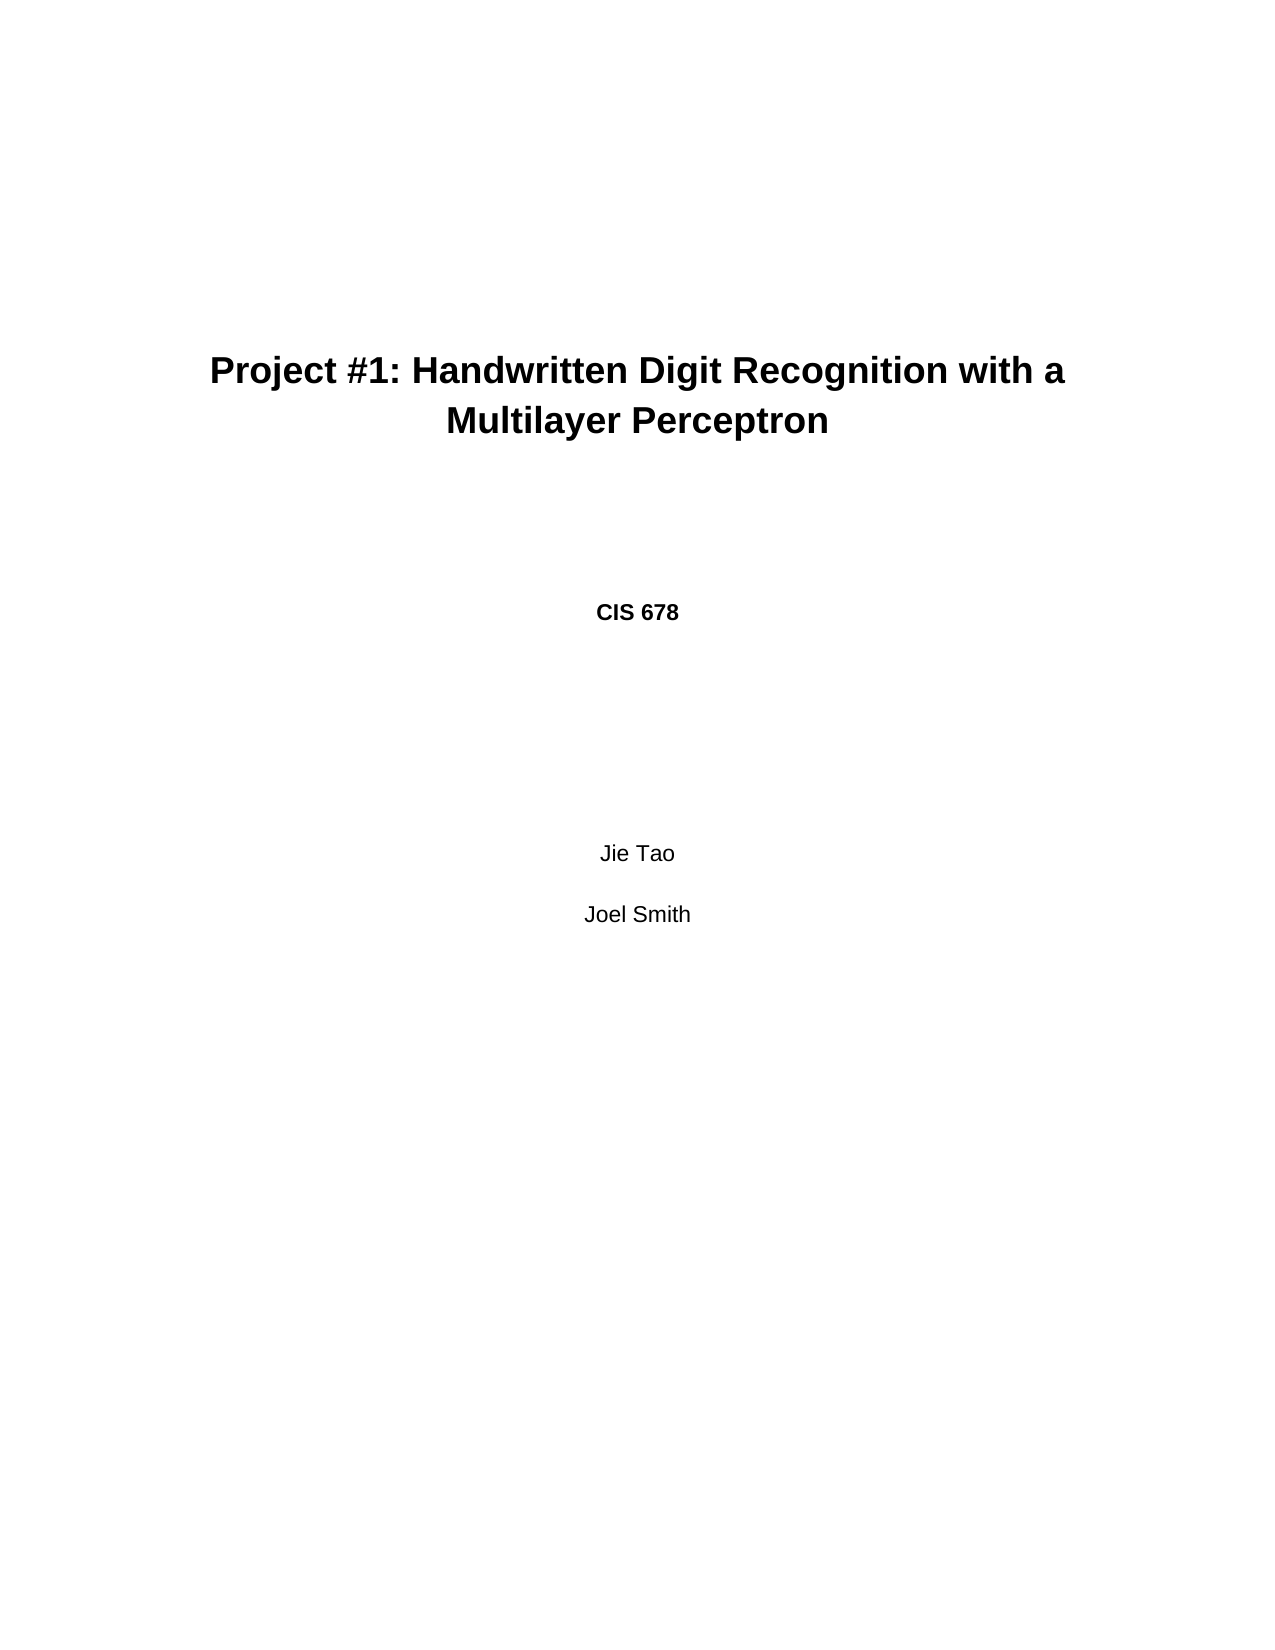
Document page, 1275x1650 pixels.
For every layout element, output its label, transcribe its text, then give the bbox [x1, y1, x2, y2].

text Joel Smith [150, 901, 1125, 927]
text Jie Tao [150, 840, 1125, 867]
text CIS 678 [150, 598, 1125, 625]
text Project #1: Handwritten Digit Recognition with a Multilayer Perceptron [150, 348, 1125, 441]
